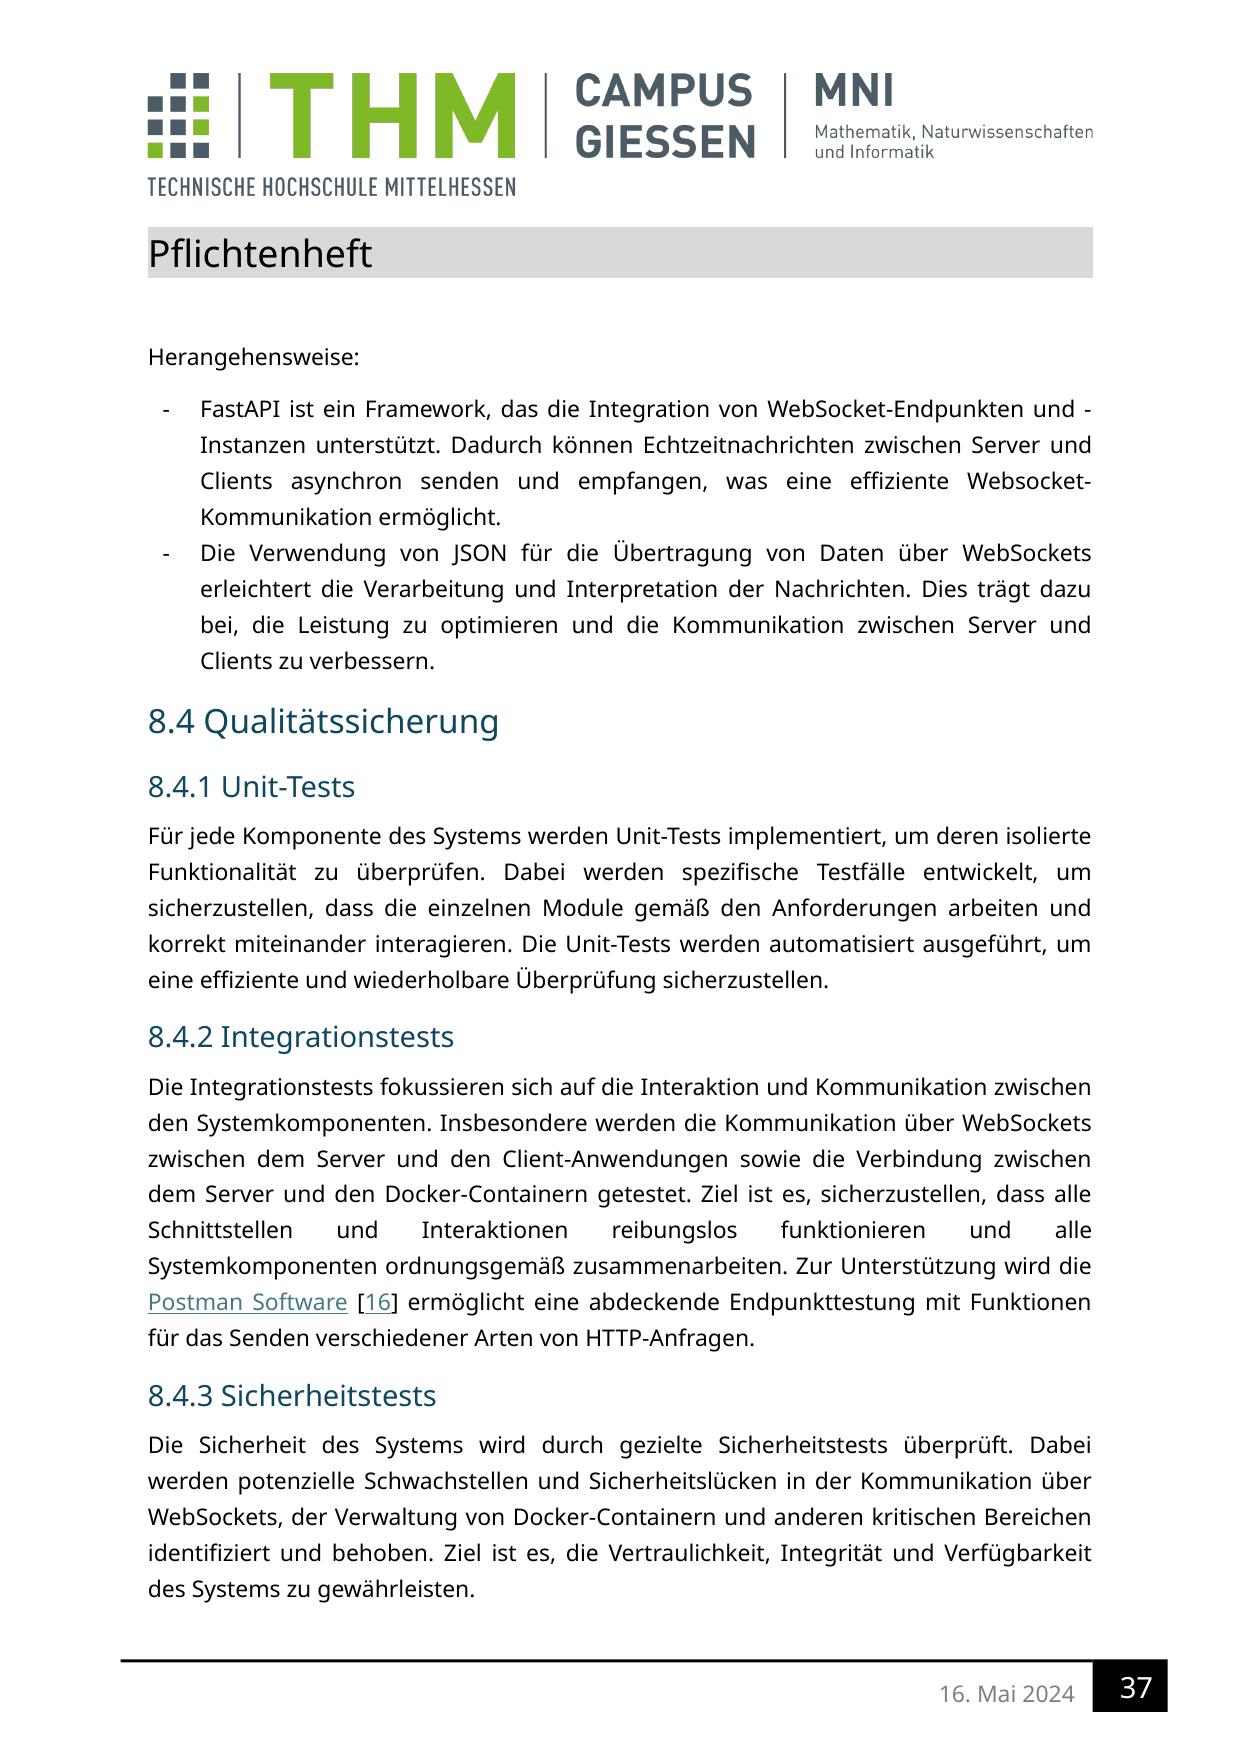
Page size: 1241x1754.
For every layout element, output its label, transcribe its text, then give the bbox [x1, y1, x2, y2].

text Für jede Komponente des Systems werden Unit-Tests implementiert, um deren isolierte Funktionalität zu überprüfen. Dabei werden spezifische Testfälle entwickelt, um sicherzustellen, dass die einzelnen Module gemäß den Anforderungen arbeiten und korrekt miteinander interagieren. Die Unit-Tests werden automatisiert ausgeführt, um eine effiziente und wiederholbare Überprüfung sicherzustellen. [148, 820, 1093, 995]
picture [147, 73, 1093, 196]
text Herangehensweise: [148, 341, 1093, 372]
subtitle 8.4.3 Sicherheitstests [148, 1375, 1093, 1414]
subtitle 8.4.2 Integrationstests [148, 1017, 1093, 1056]
text Die Sicherheit des Systems wird durch gezielte Sicherheitstests überprüft. Dabei werden potenzielle Schwachstellen und Sicherheitslücken in der Kommunikation über WebSockets, der Verwaltung von Docker-Containern und anderen kritischen Bereichen identifiziert und behoben. Ziel ist es, die Vertraulichkeit, Integrität und Verfügbarkeit des Systems zu gewährleisten. [148, 1429, 1093, 1604]
list Die Verwendung von JSON für die Übertragung von Daten über WebSockets erleichtert die Verarbeitung und Interpretation der Nachrichten. Dies trägt dazu bei, die Leistung zu optimieren und die Kommunikation zwischen Server und Clients zu verbessern. [162, 537, 1093, 676]
list FastAPI ist ein Framework, das die Integration von WebSocket-Endpunkten und -Instanzen unterstützt. Dadurch können Echtzeitnachrichten zwischen Server und Clients asynchron senden und empfangen, was eine effiziente Websocket-Kommunikation ermöglicht. [162, 393, 1093, 532]
subtitle 8.4 Qualitätssicherung [148, 697, 1093, 743]
subtitle 8.4.1 Unit-Tests [148, 766, 1093, 806]
text Die Integrationstests fokussieren sich auf die Interaktion und Kommunikation zwischen den Systemkomponenten. Insbesondere werden die Kommunikation über WebSockets zwischen dem Server und den Client-Anwendungen sowie die Verbindung zwischen dem Server und den Docker-Containern getestet. Ziel ist es, sicherzustellen, dass alle Schnittstellen und Interaktionen reibungslos funktionieren und alle Systemkomponenten ordnungsgemäß zusammenarbeiten. Zur Unterstützung wird die Postman Software [16] ermöglicht eine abdeckende Endpunkttestung mit Funktionen für das Senden verschiedener Arten von HTTP-Anfragen. [148, 1071, 1093, 1353]
